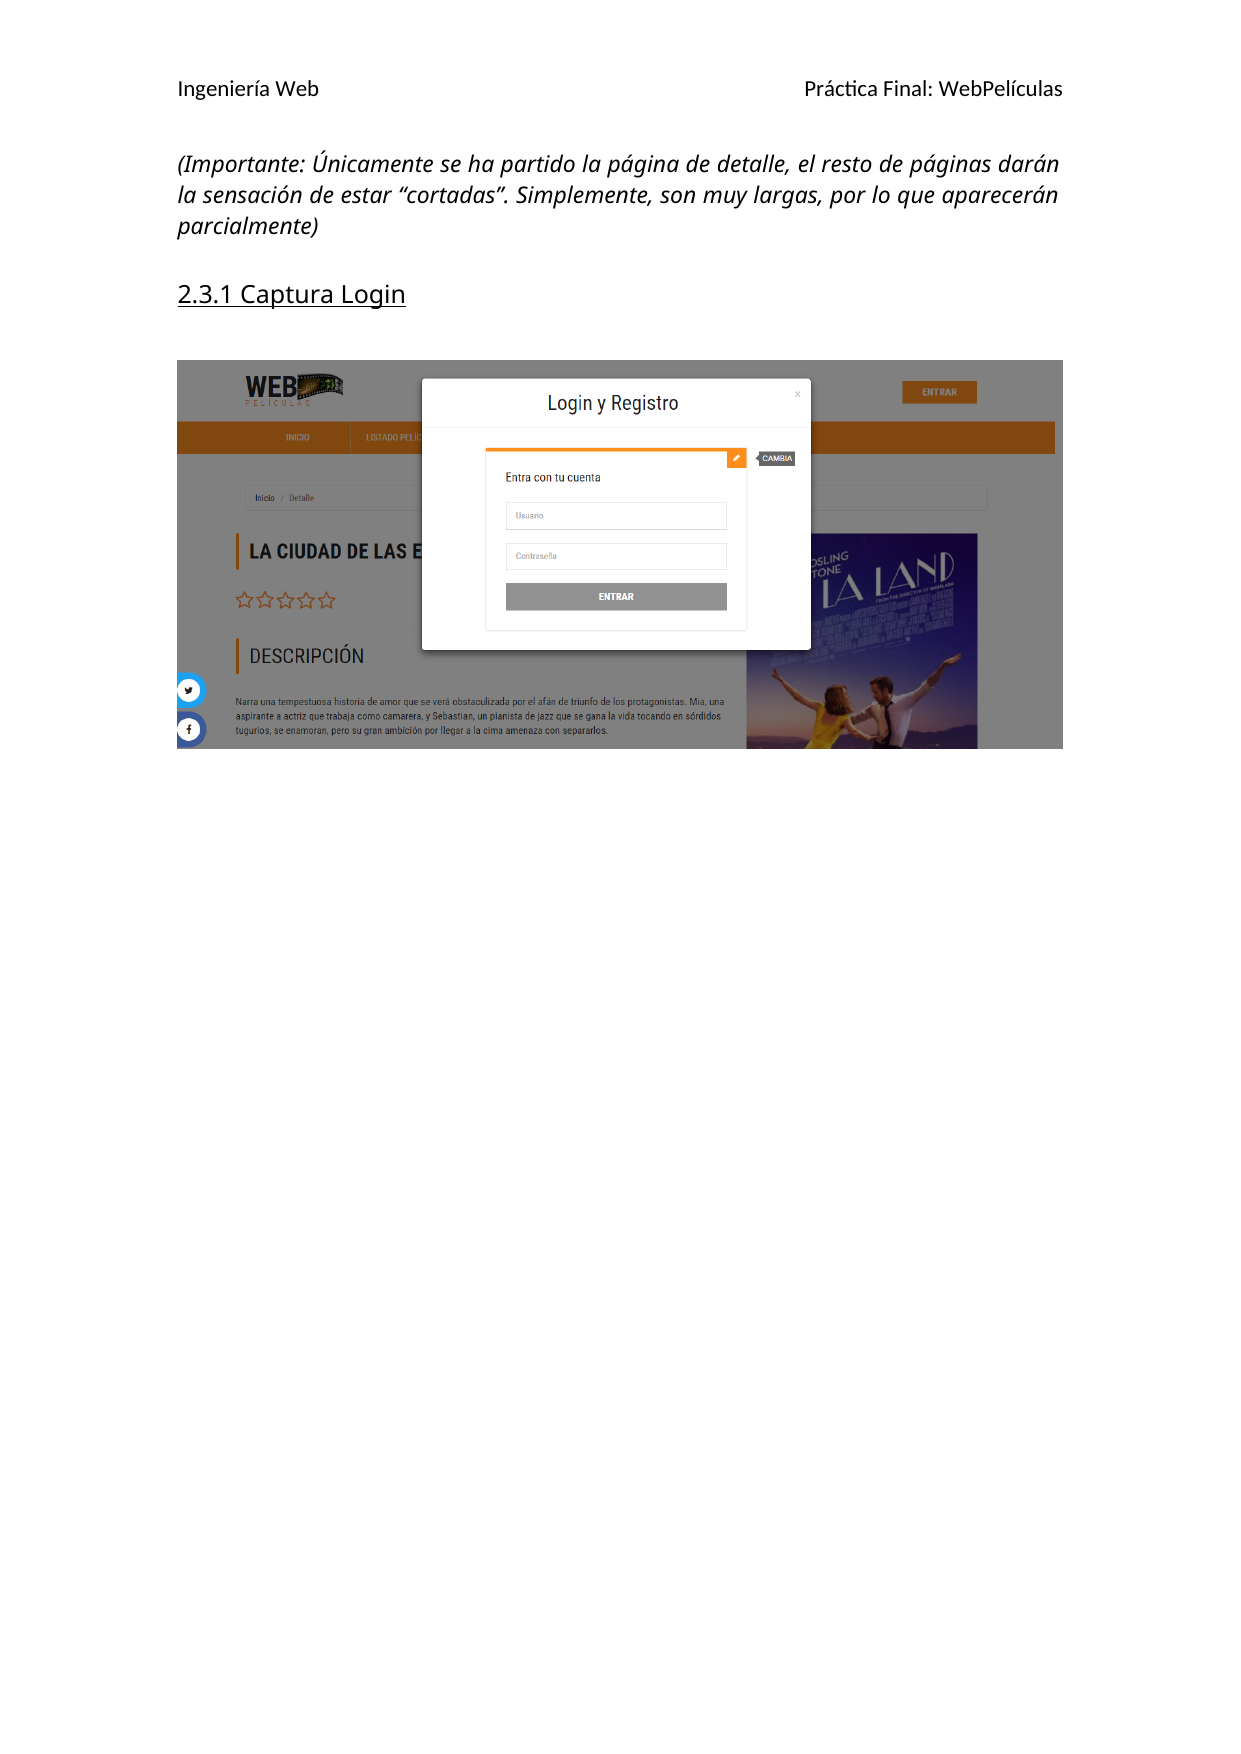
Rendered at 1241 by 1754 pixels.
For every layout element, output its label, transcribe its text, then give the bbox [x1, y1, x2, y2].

text (Importante: Únicamente se ha partido la página de detalle, el resto de páginas darán la sensación de estar “cortadas”. Simplemente, son muy largas, por lo que aparecerán parcialmente) [177, 148, 1063, 241]
subtitle 2.3.1 Captura Login [177, 277, 1063, 311]
picture [177, 360, 1063, 749]
